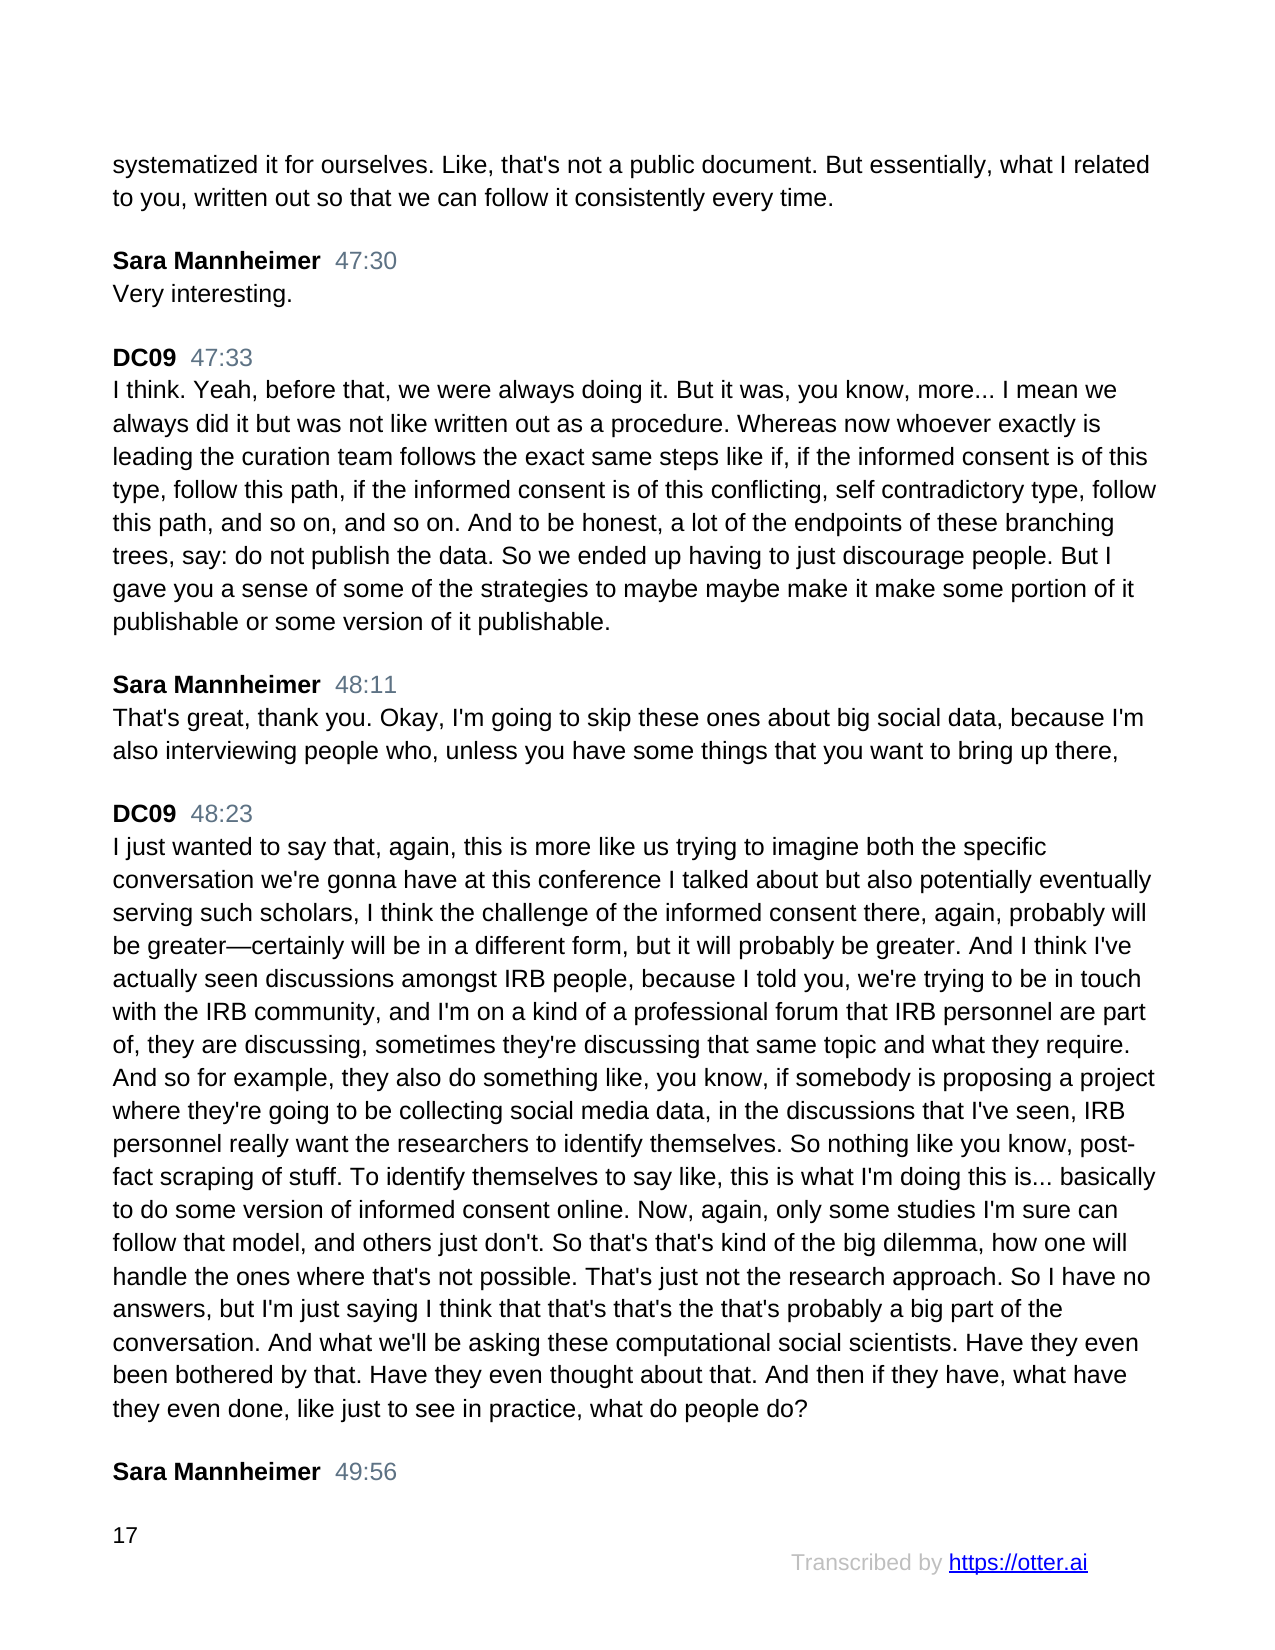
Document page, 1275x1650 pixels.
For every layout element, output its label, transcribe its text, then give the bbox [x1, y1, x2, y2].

text I think. Yeah, before that, we were always doing it. But it was, you know, more... I mean we always did it but was not like written out as a procedure. Whereas now whoever exactly is leading the curation team follows the exact same steps like if, if the informed consent is of this type, follow this path, if the informed consent is of this conflicting, self contradictory type, follow this path, and so on, and so on. And to be honest, a lot of the endpoints of these branching trees, say: do not publish the data. So we ended up having to just discourage people. But I gave you a sense of some of the strategies to maybe maybe make it make some portion of it publishable or some version of it publishable. [112, 376, 1162, 635]
text Sara Mannheimer 49:56 [112, 1457, 1162, 1486]
text Sara Mannheimer 48:11 [112, 670, 1162, 699]
text DC09 47:33 [112, 342, 1162, 371]
text I just wanted to say that, again, this is more like us trying to imagine both the specific conversation we're gonna have at this conference I talked about but also potentially eventually serving such scholars, I think the challenge of the informed consent there, again, probably will be greater—certainly will be in a different form, but it will probably be greater. And I think I've actually seen discussions amongst IRB people, because I told you, we're trying to be in touch with the IRB community, and I'm on a kind of a professional forum that IRB personnel are part of, they are discussing, sometimes they're discussing that same topic and what they require. And so for example, they also do something like, you know, if somebody is proposing a project where they're going to be collecting social media data, in the discussions that I've seen, IRB personnel really want the researchers to identify themselves. So nothing like you know, post-fact scraping of stuff. To identify themselves to say like, this is what I'm doing this is... basically to do some version of informed consent online. Now, again, only some studies I'm sure can follow that model, and others just don't. So that's that's kind of the big dilemma, how one will handle the ones where that's not possible. That's just not the research approach. So I have no answers, but I'm just saying I think that that's that's the that's probably a big part of the conversation. And what we'll be asking these computational social scientists. Have they even been bothered by that. Have they even thought about that. And then if they have, what have they even done, like just to see in practice, what do people do? [112, 832, 1162, 1422]
text Sara Mannheimer 47:30 [112, 246, 1162, 275]
text DC09 48:23 [112, 799, 1162, 828]
text Very interesting. [112, 279, 1162, 308]
text That's great, thank you. Okay, I'm going to skip these ones about big social data, because I'm also interviewing people who, unless you have some things that you want to bring up there, [112, 703, 1162, 765]
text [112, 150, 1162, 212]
